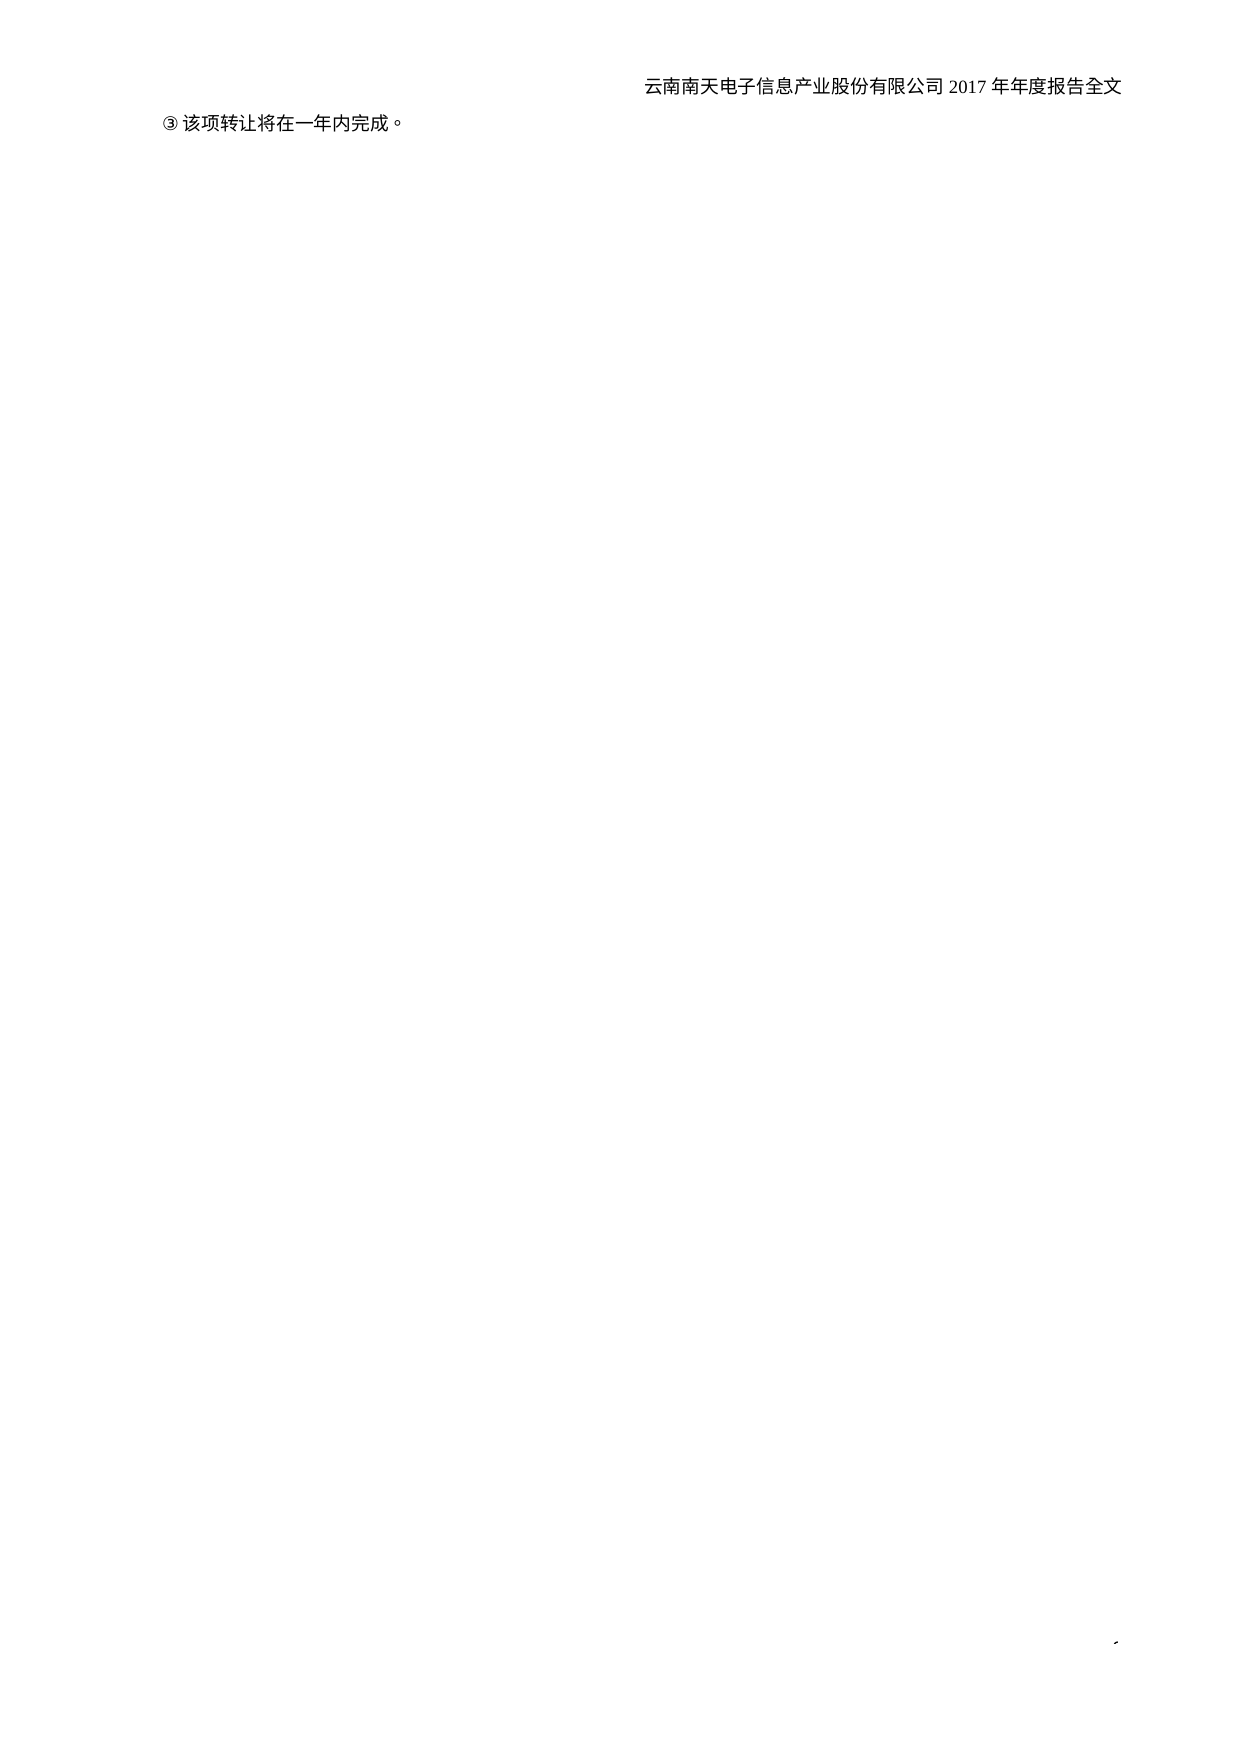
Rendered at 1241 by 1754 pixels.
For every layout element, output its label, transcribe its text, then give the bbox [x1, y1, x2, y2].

text ③该项转让将在一年内完成。 [162, 110, 1138, 136]
